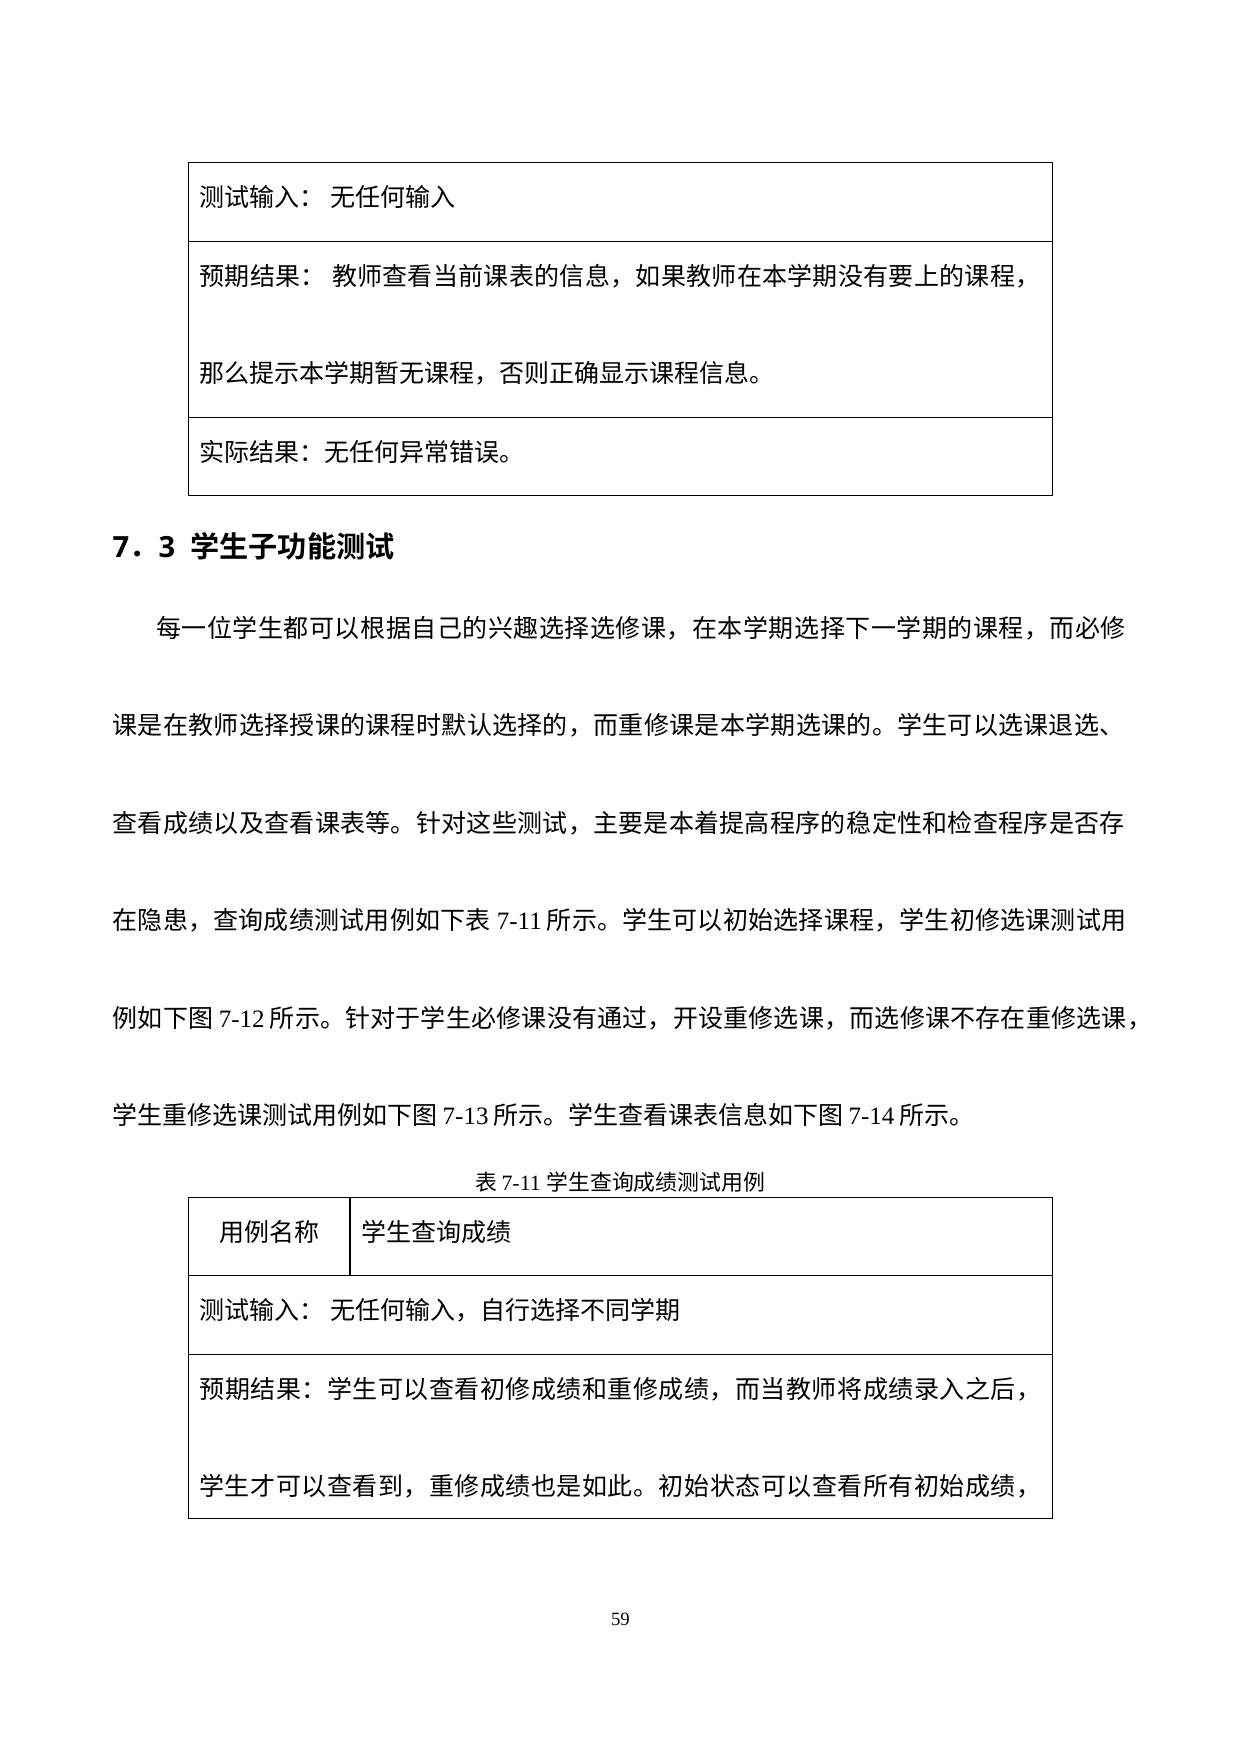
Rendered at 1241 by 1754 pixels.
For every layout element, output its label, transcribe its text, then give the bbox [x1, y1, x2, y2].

table_cell 实际结果：无任何异常错误。 [189, 418, 1052, 495]
table_cell 预期结果： 教师查看当前课表的信息，如果教师在本学期没有要上的课程，那么提示本学期暂无课程，否则正确显示课程信息。 [189, 242, 1052, 417]
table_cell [189, 1355, 1052, 1517]
table_header 用例名称 [189, 1198, 349, 1275]
text 每一位学生都可以根据自己的兴趣选择选修课，在本学期选择下一学期的课程，而必修课是在教师选择授课的课程时默认选择的，而重修课是本学期选课的。学生可以选课退选、查看成绩以及查看课表等。针对这些测试，主要是本着提高程序的稳定性和检查程序是否存在隐患，查询成绩测试用例如下表7-11所示。学生可以初始选择课程，学生初修选课测试用例如下图7-12所示。针对于学生必修课没有通过，开设重修选课，而选修课不存在重修选课，学生重修选课测试用例如下图7-13所示。学生查看课表信息如下图7-14所示。 [112, 594, 1128, 1146]
subtitle 7．3 学生子功能测试 [112, 512, 1128, 577]
table_cell 测试输入： 无任何输入，自行选择不同学期 [189, 1276, 1052, 1354]
table_cell 测试输入： 无任何输入 [189, 163, 1052, 241]
text 表7-11 学生查询成绩测试用例 [112, 1164, 1128, 1197]
table_header 学生查询成绩 [351, 1198, 1052, 1275]
